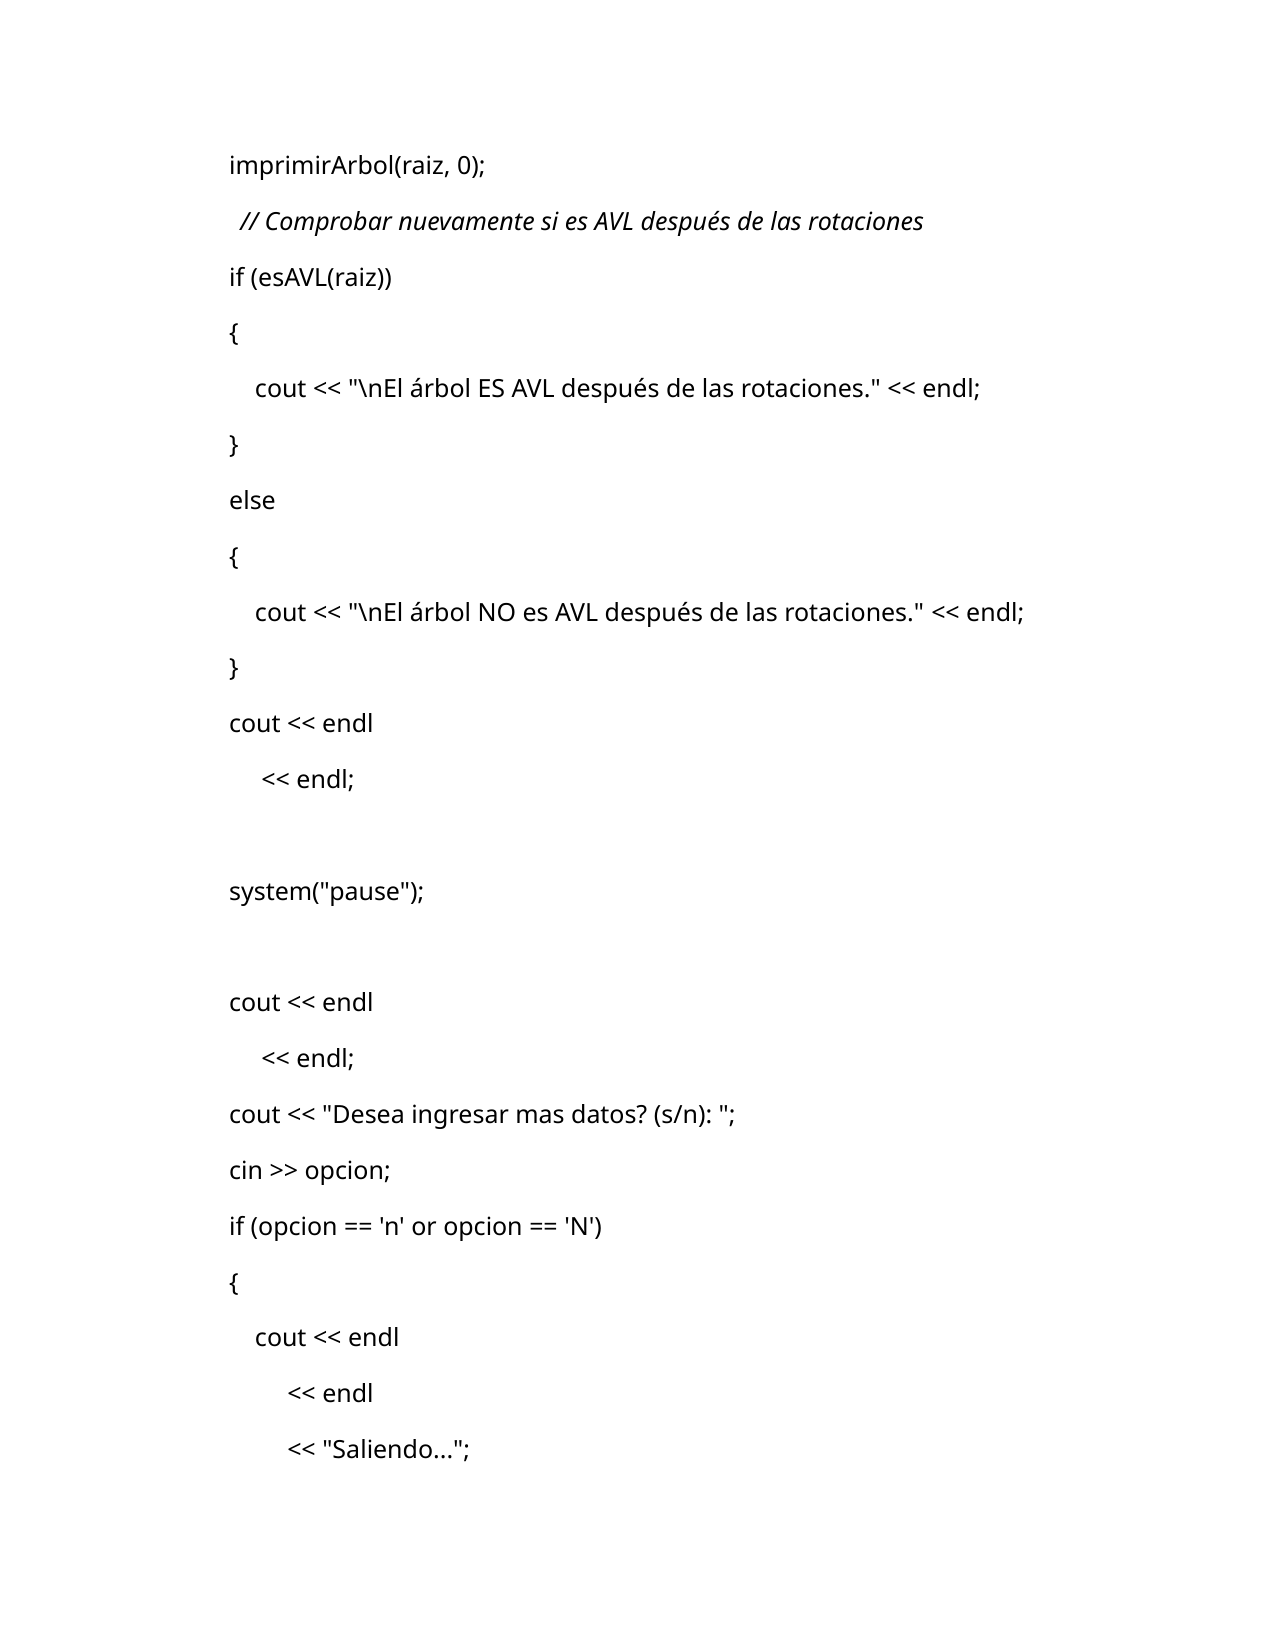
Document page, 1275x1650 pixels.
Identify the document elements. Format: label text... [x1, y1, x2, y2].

text if (opcion == 'n' or opcion == 'N') [177, 1208, 1098, 1242]
text cout << endl [177, 985, 1098, 1019]
text { [177, 315, 1098, 349]
text else [177, 483, 1098, 517]
text imprimirArbol(raiz, 0); [177, 148, 1098, 182]
text { [177, 538, 1098, 572]
text cout << "Desea ingresar mas datos? (s/n): "; [177, 1097, 1098, 1131]
text cin >> opcion; [177, 1153, 1098, 1187]
text cout << endl [177, 706, 1098, 740]
text } [177, 650, 1098, 684]
text cout << endl [177, 1320, 1098, 1354]
text << endl; [177, 1041, 1098, 1075]
text if (esAVL(raiz)) [177, 259, 1098, 293]
text << endl [177, 1376, 1098, 1410]
text // Comprobar nuevamente si es AVL después de las rotaciones [177, 203, 1098, 237]
text << "Saliendo..."; [177, 1432, 1098, 1466]
text cout << "\nEl árbol NO es AVL después de las rotaciones." << endl; [177, 594, 1098, 628]
text system("pause"); [177, 873, 1098, 907]
text cout << "\nEl árbol ES AVL después de las rotaciones." << endl; [177, 371, 1098, 405]
text } [177, 427, 1098, 461]
text << endl; [177, 762, 1098, 796]
text { [177, 1264, 1098, 1298]
